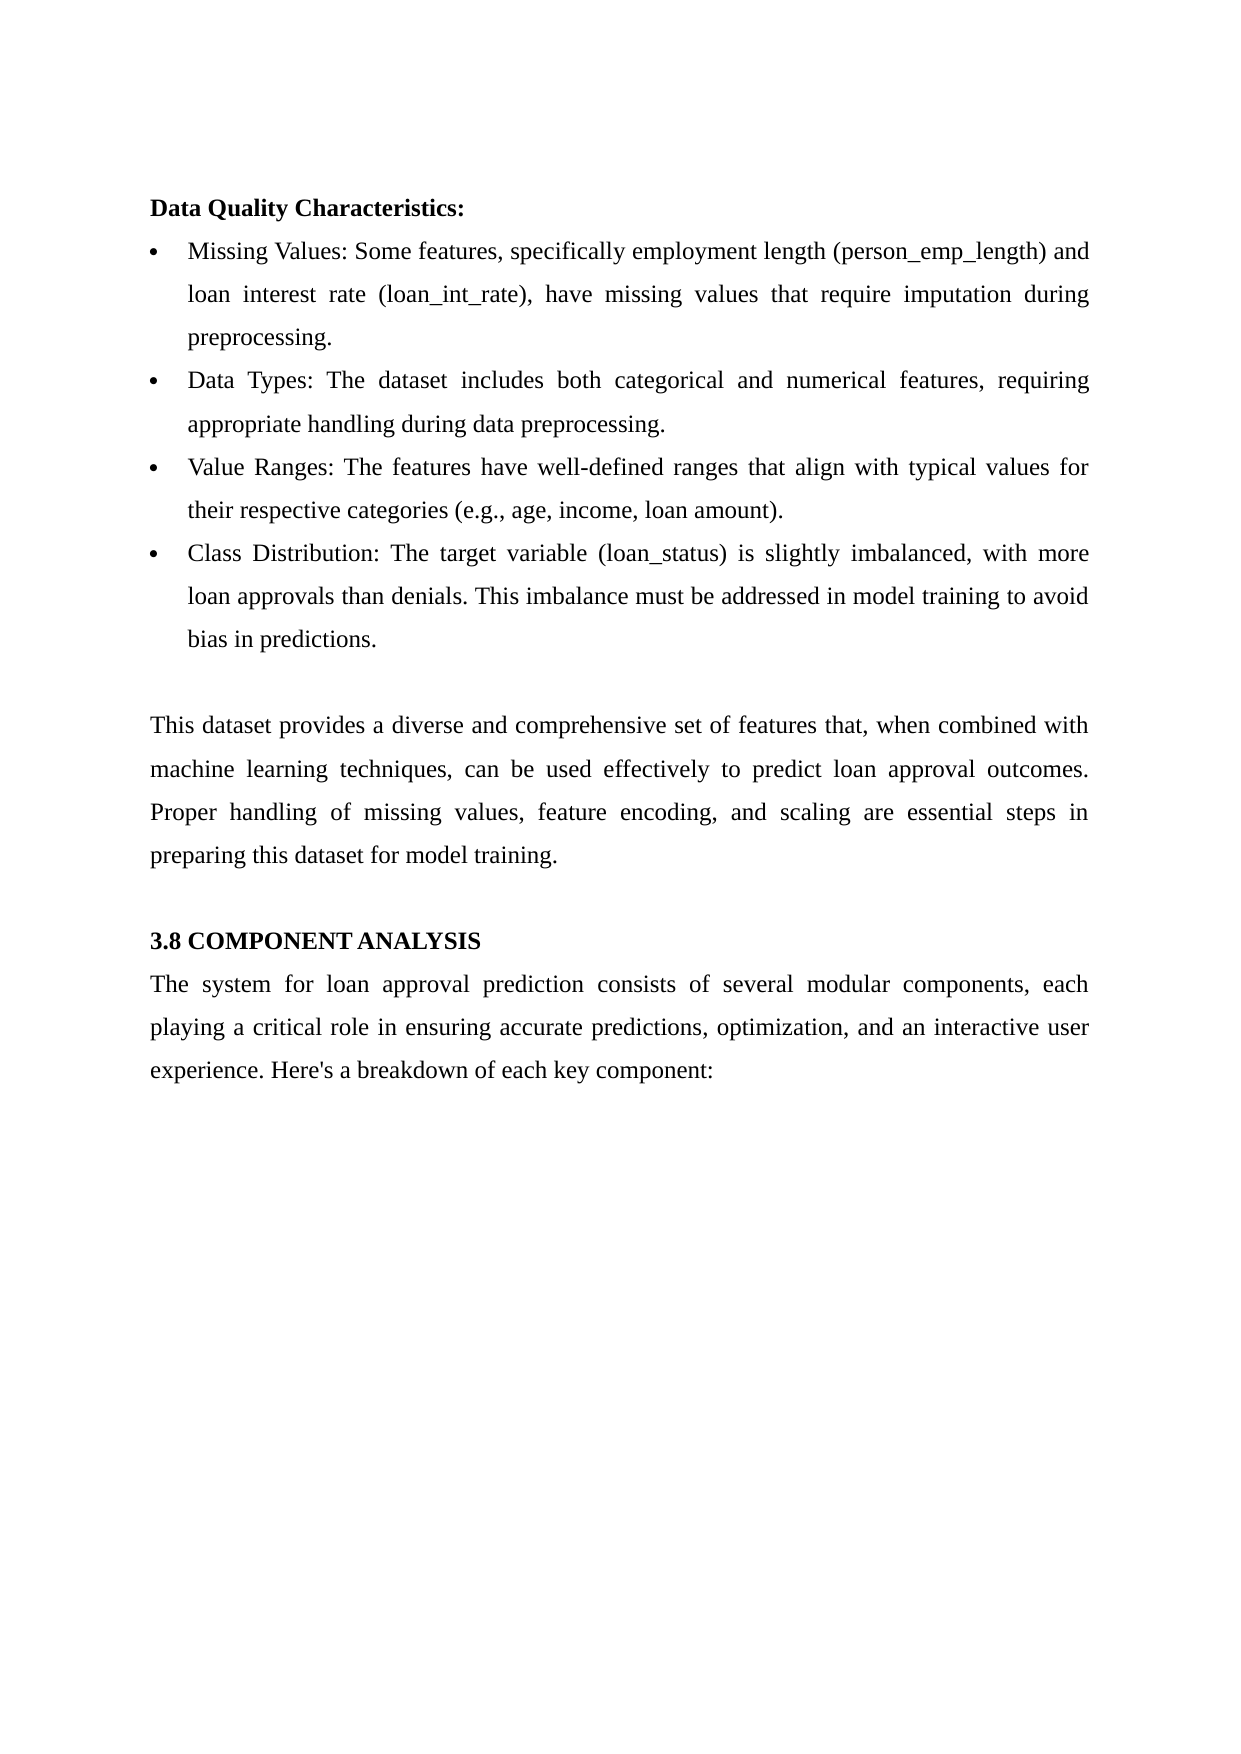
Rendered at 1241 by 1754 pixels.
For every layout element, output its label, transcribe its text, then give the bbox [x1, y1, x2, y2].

list 3.8 COMPONENT ANALYSIS [150, 926, 1090, 955]
list Class Distribution: The target variable (loan_status) is slightly imbalanced, with more loan approvals than denials. This imbalance must be addressed in model training to avoid bias in predictions. [150, 538, 1090, 653]
list The system for loan approval prediction consists of several modular components, each playing a critical role in ensuring accurate predictions, optimization, and an interactive user experience. Here's a breakdown of each key component: [150, 969, 1090, 1084]
list Missing Values: Some features, specifically employment length (person_emp_length) and loan interest rate (loan_int_rate), have missing values that require imputation during preprocessing. [150, 236, 1090, 351]
list This dataset provides a diverse and comprehensive set of features that, when combined with machine learning techniques, can be used effectively to predict loan approval outcomes. Proper handling of missing values, feature encoding, and scaling are essential steps in preparing this dataset for model training. [150, 711, 1090, 869]
list Data Types: The dataset includes both categorical and numerical features, requiring appropriate handling during data preprocessing. [150, 366, 1090, 437]
list Data Quality Characteristics: [150, 193, 1090, 222]
list Value Ranges: The features have well-defined ranges that align with typical values for their respective categories (e.g., age, income, loan amount). [150, 452, 1090, 524]
